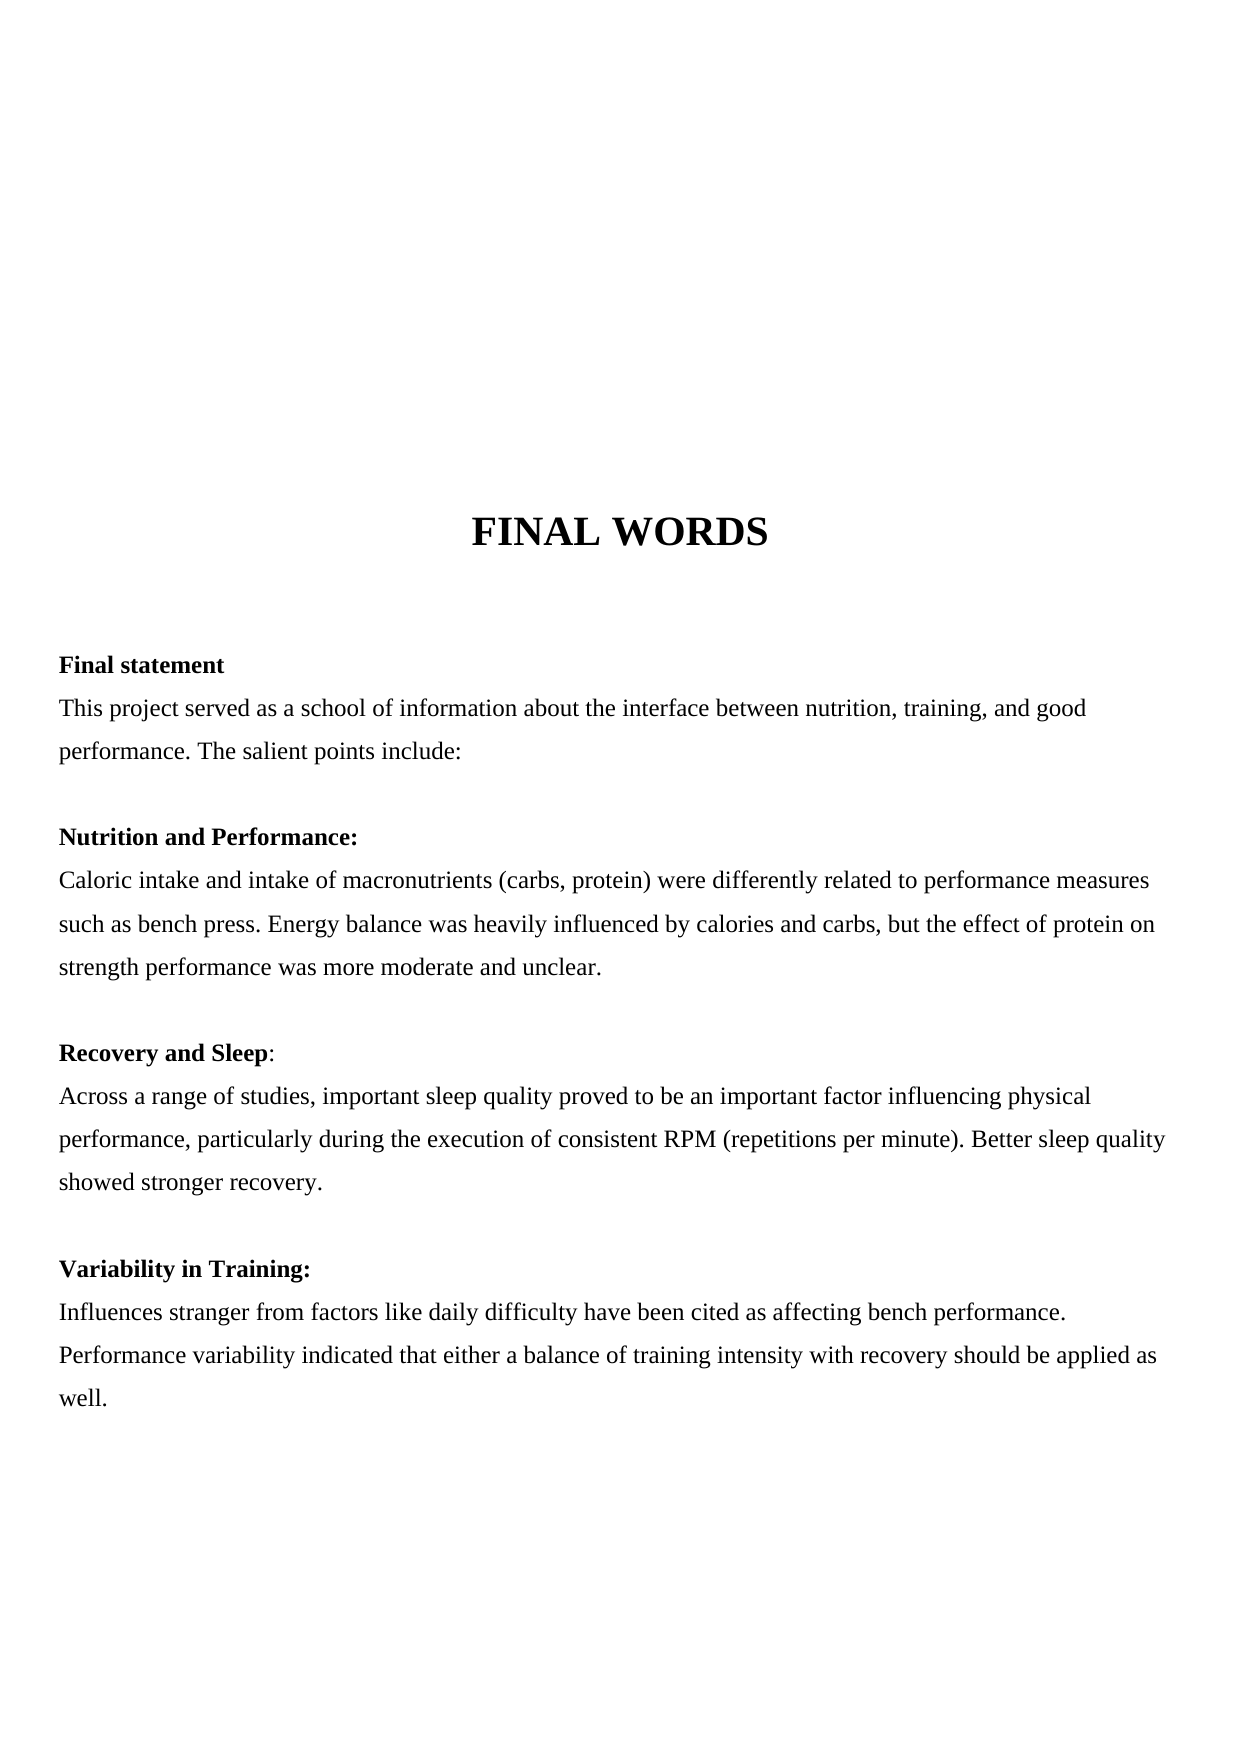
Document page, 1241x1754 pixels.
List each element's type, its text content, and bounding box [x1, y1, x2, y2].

text Across a range of studies, important sleep quality proved to be an important factor influencing physical performance, particularly during the execution of consistent RPM (repetitions per minute). Better sleep quality showed stronger recovery. [58, 1081, 1182, 1196]
text Influences stranger from factors like daily difficulty have been cited as affecting bench performance. Performance variability indicated that either a balance of training intensity with recovery should be applied as well. [58, 1297, 1182, 1412]
text Nutrition and Performance: [58, 822, 1182, 851]
text Recovery and Sleep: [58, 1038, 1182, 1067]
text Variability in Training: [58, 1254, 1182, 1282]
text Caloric intake and intake of macronutrients (carbs, protein) were differently related to performance measures such as bench press. Energy balance was heavily influenced by calories and carbs, but the effect of protein on strength performance was more moderate and unclear. [58, 866, 1182, 981]
text Final statement [58, 650, 1182, 679]
text FINAL WORDS [58, 506, 1182, 554]
text This project served as a school of information about the interface between nutrition, training, and good performance. The salient points include: [58, 693, 1182, 765]
